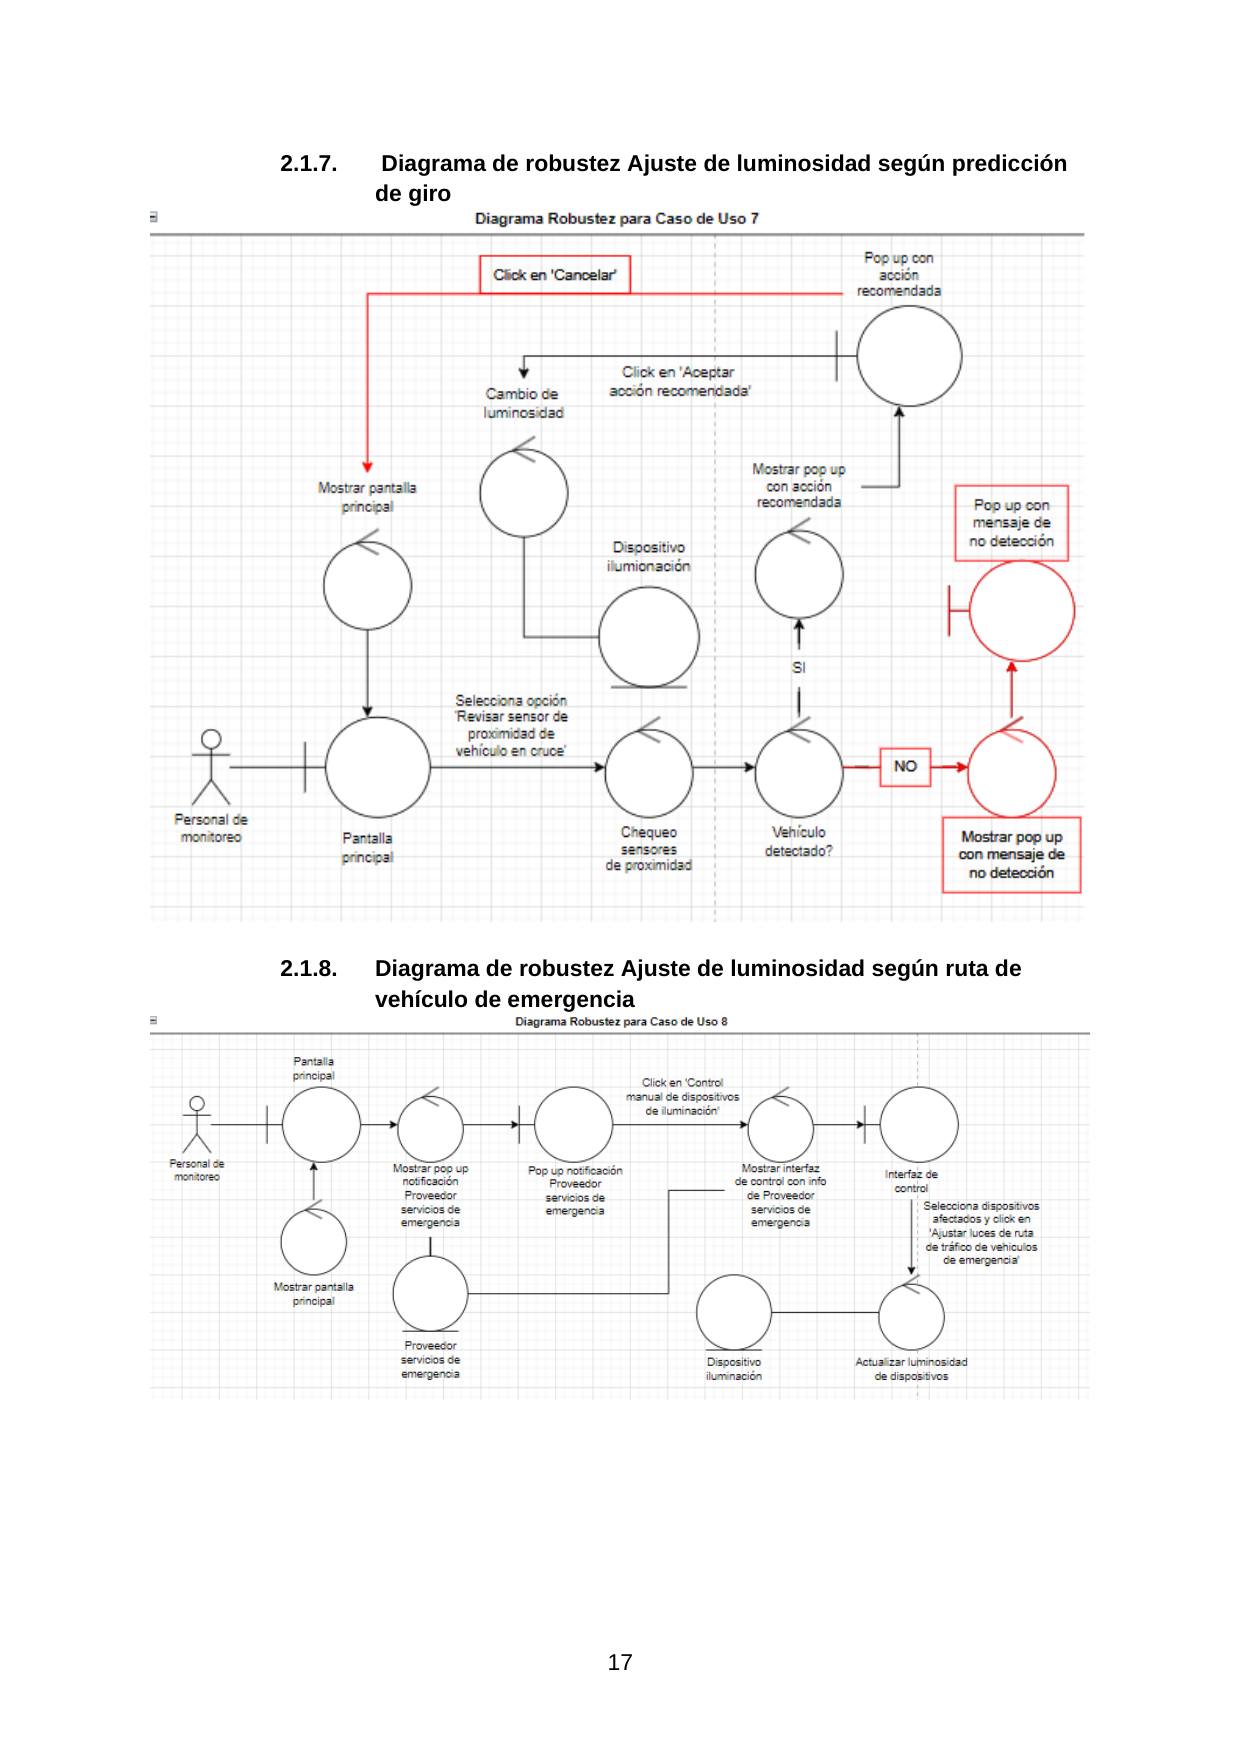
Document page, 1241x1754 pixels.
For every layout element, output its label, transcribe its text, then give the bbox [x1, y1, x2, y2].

subtitle Diagrama de robustez Ajuste de luminosidad según predicción de giro [337, 150, 1090, 207]
picture [150, 1015, 1091, 1400]
picture [150, 210, 1085, 922]
subtitle Diagrama de robustez Ajuste de luminosidad según ruta de vehículo de emergencia [337, 955, 1090, 1012]
